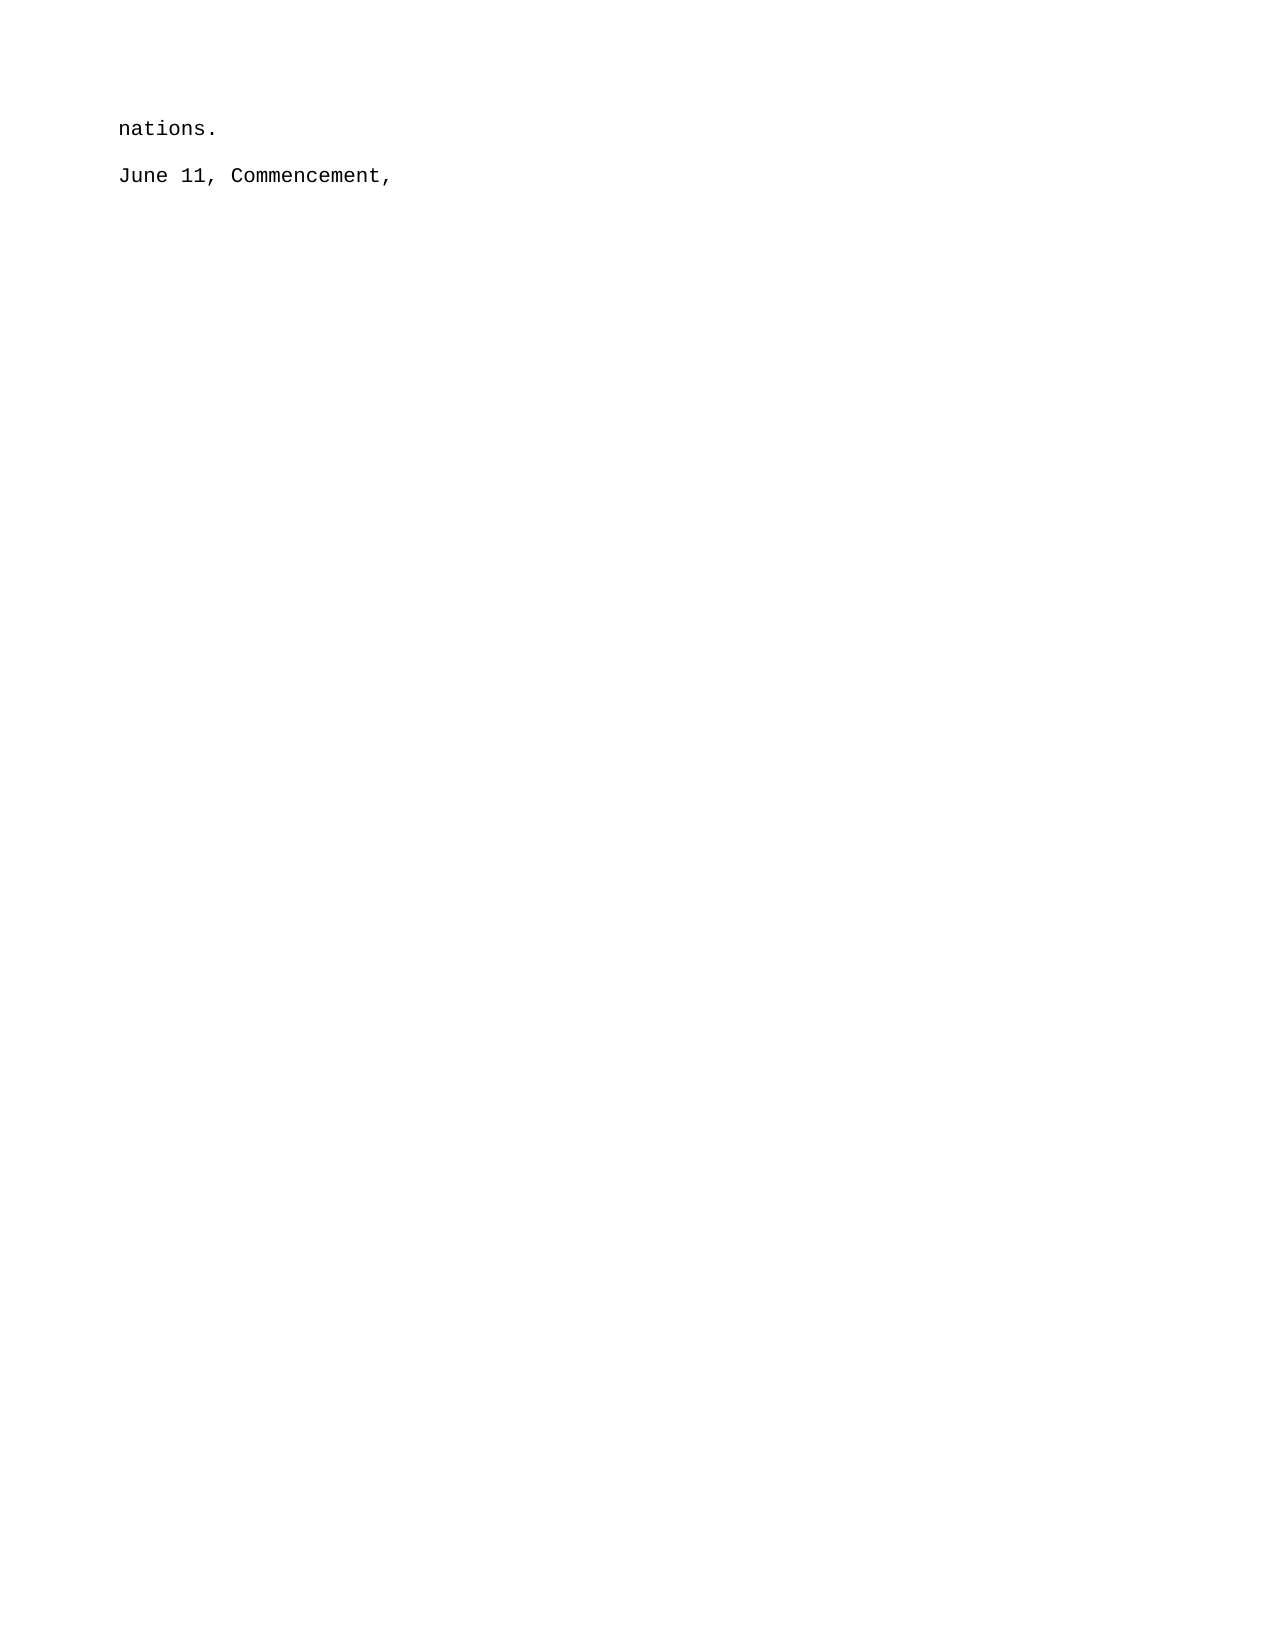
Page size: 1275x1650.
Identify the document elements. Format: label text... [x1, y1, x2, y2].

text nations. [118, 118, 1157, 142]
text June 11, Commencement, [118, 165, 1157, 189]
